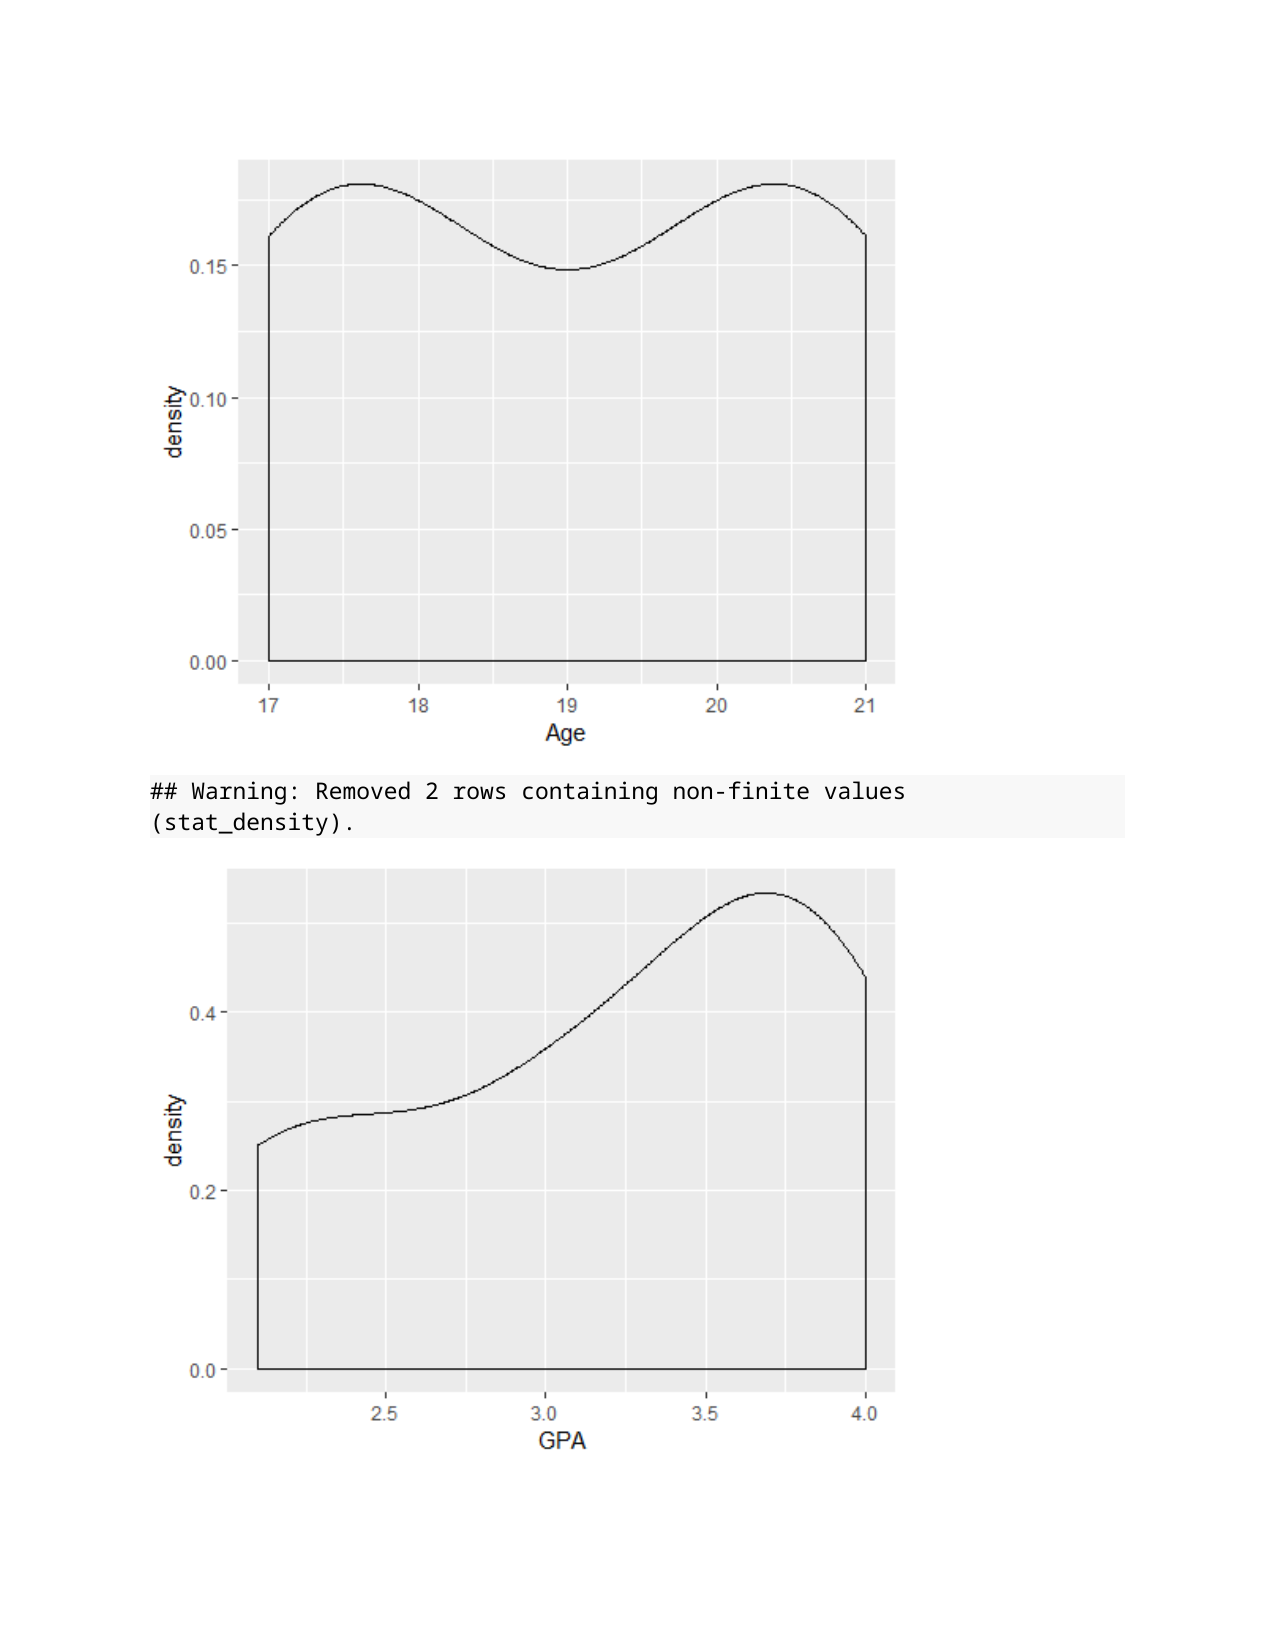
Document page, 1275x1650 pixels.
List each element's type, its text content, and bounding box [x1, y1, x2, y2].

picture [150, 858, 908, 1465]
picture [150, 150, 908, 757]
text ## Warning: Removed 2 rows containing non-finite values (stat_density). [150, 775, 1125, 838]
